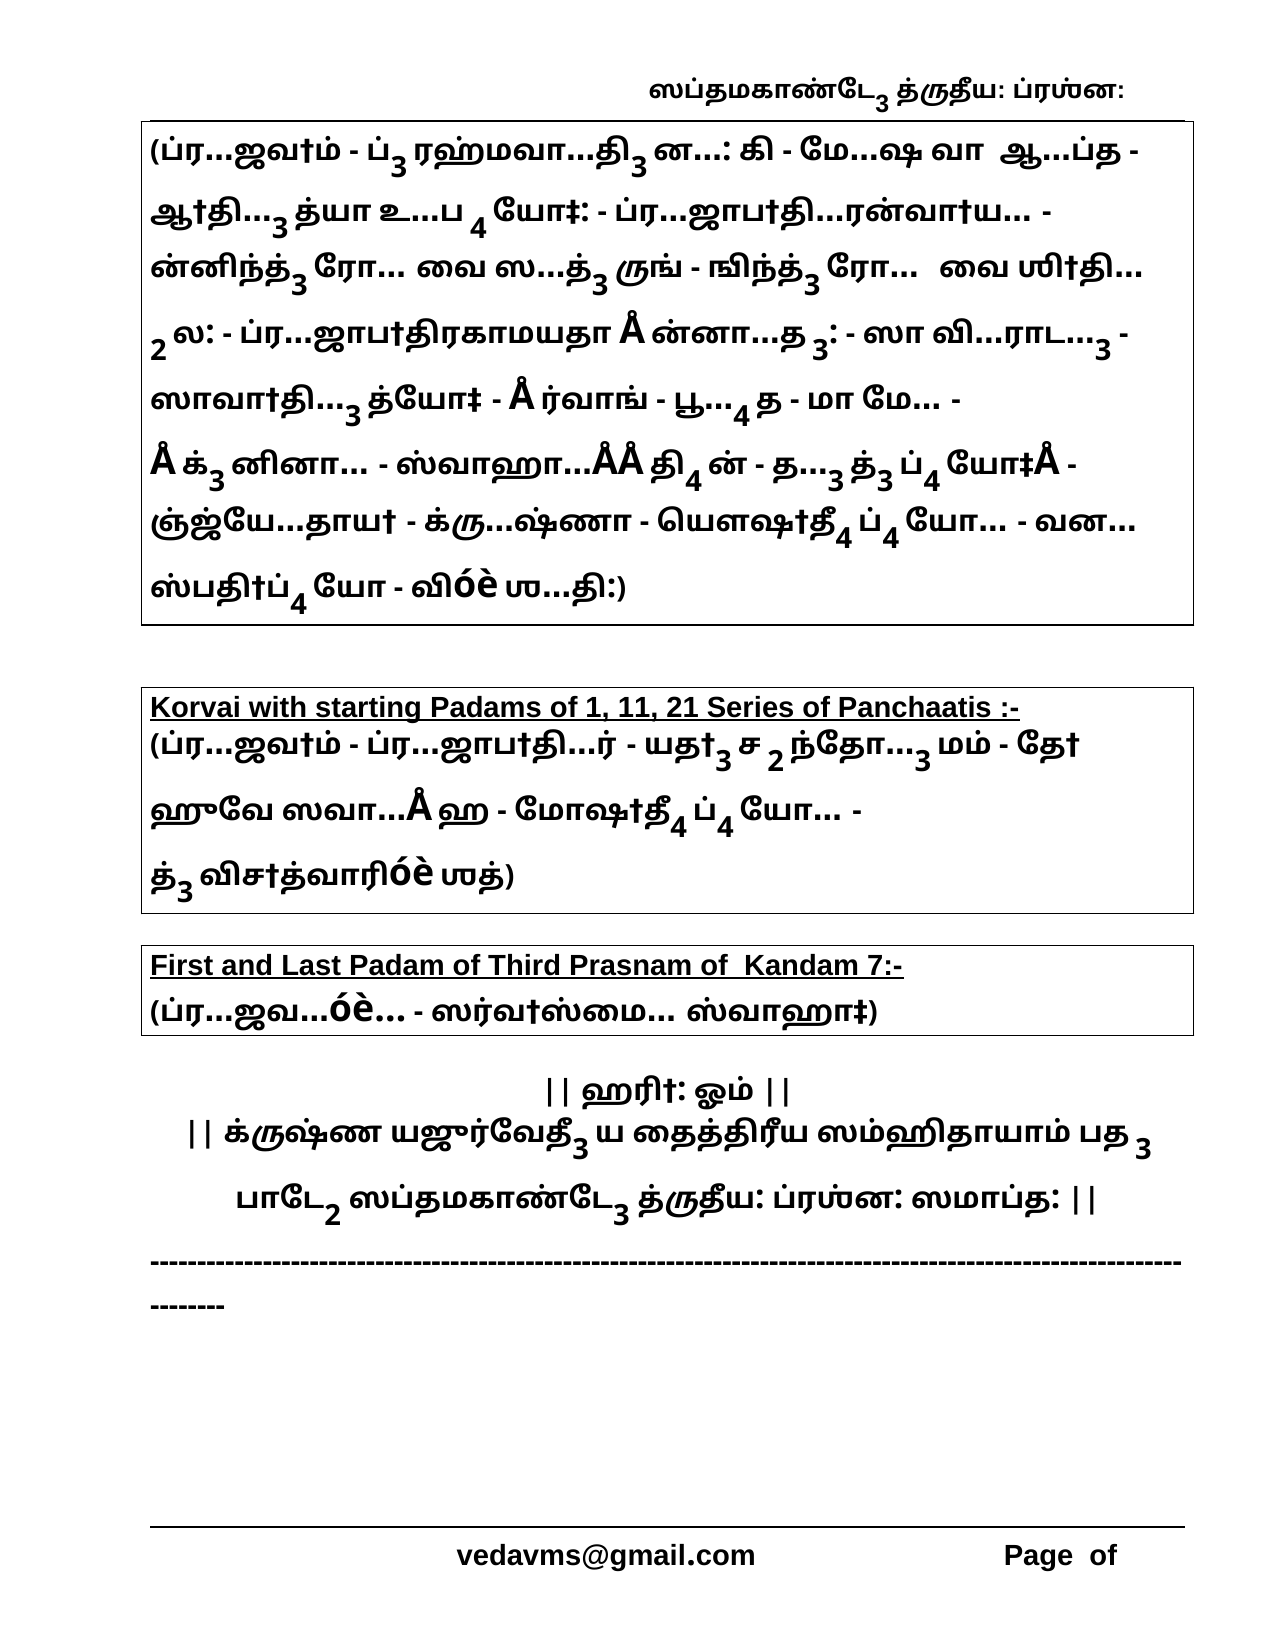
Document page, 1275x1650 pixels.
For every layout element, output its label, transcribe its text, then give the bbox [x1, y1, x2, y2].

text (ப்ர…ஜவ†ம் - ப்3ரஹ்மவா…தி3ன…: கி - மே…ஷ வா ஆ…ப்த - ஆ†தி…3த்யா உ…ப4யோ‡: - ப்ர…ஜாப†தி…ரன்வா†ய… -ன்னிந்த்3ரோ… வை ஸ…த்3ருங்‍ - ஙிந்த்3ரோ… வை ஶி†தி…2ல: - ப்ர…ஜாப†திரகாமயதா Åன்னா…த3: - ஸா வி…ராட…3 -ஸாவா†தி…3த்யோ‡ - Åர்வாங் - பூ…4த - மா மே… - Åக்3னினா… - ஸ்வாஹா…ÅÅதி4ன் - த…3த்3ப்4யோ‡Å - ஞ்ஜ்யே…தாய† - க்ரு…ஷ்ணா - யௌஷ†தீ4ப்4யோ… - வன…ஸ்பதி†ப்4யோ - விóèஶ…தி:) [142, 122, 1193, 624]
text First and Last Padam of Third Prasnam of Kandam 7:- (ப்ர…ஜவ…óè… - ஸர்வ†ஸ்மை… ஸ்வாஹா‡) [142, 946, 1193, 1035]
text ---------------------------------------------------------------------------------------------------------------------- [150, 1240, 1185, 1324]
text || க்ருஷ்ண யஜுர்வேதீ3ய தைத்திரீய ஸம்ஹிதாயாம் பத3 பாடே2 ஸப்தமகாண்டே3 த்ருதீய: ப்ரஶ்ன: ஸமாப்த: || [150, 1111, 1185, 1234]
text || ஹரி†: ஓம் || [150, 1064, 1185, 1111]
text Korvai with starting Padams of 1, 11, 21 Series of Panchaatis :- (ப்ர…ஜவ†ம் - ப்ர…ஜாப†தி…ர் - யத†3ச2ந்தோ…3மம் - தே† ஹுவே ஸவா…Åஹ - மோஷ†தீ4ப்4யோ… - த்3விச†த்வாரிóèஶத்) [142, 688, 1193, 913]
